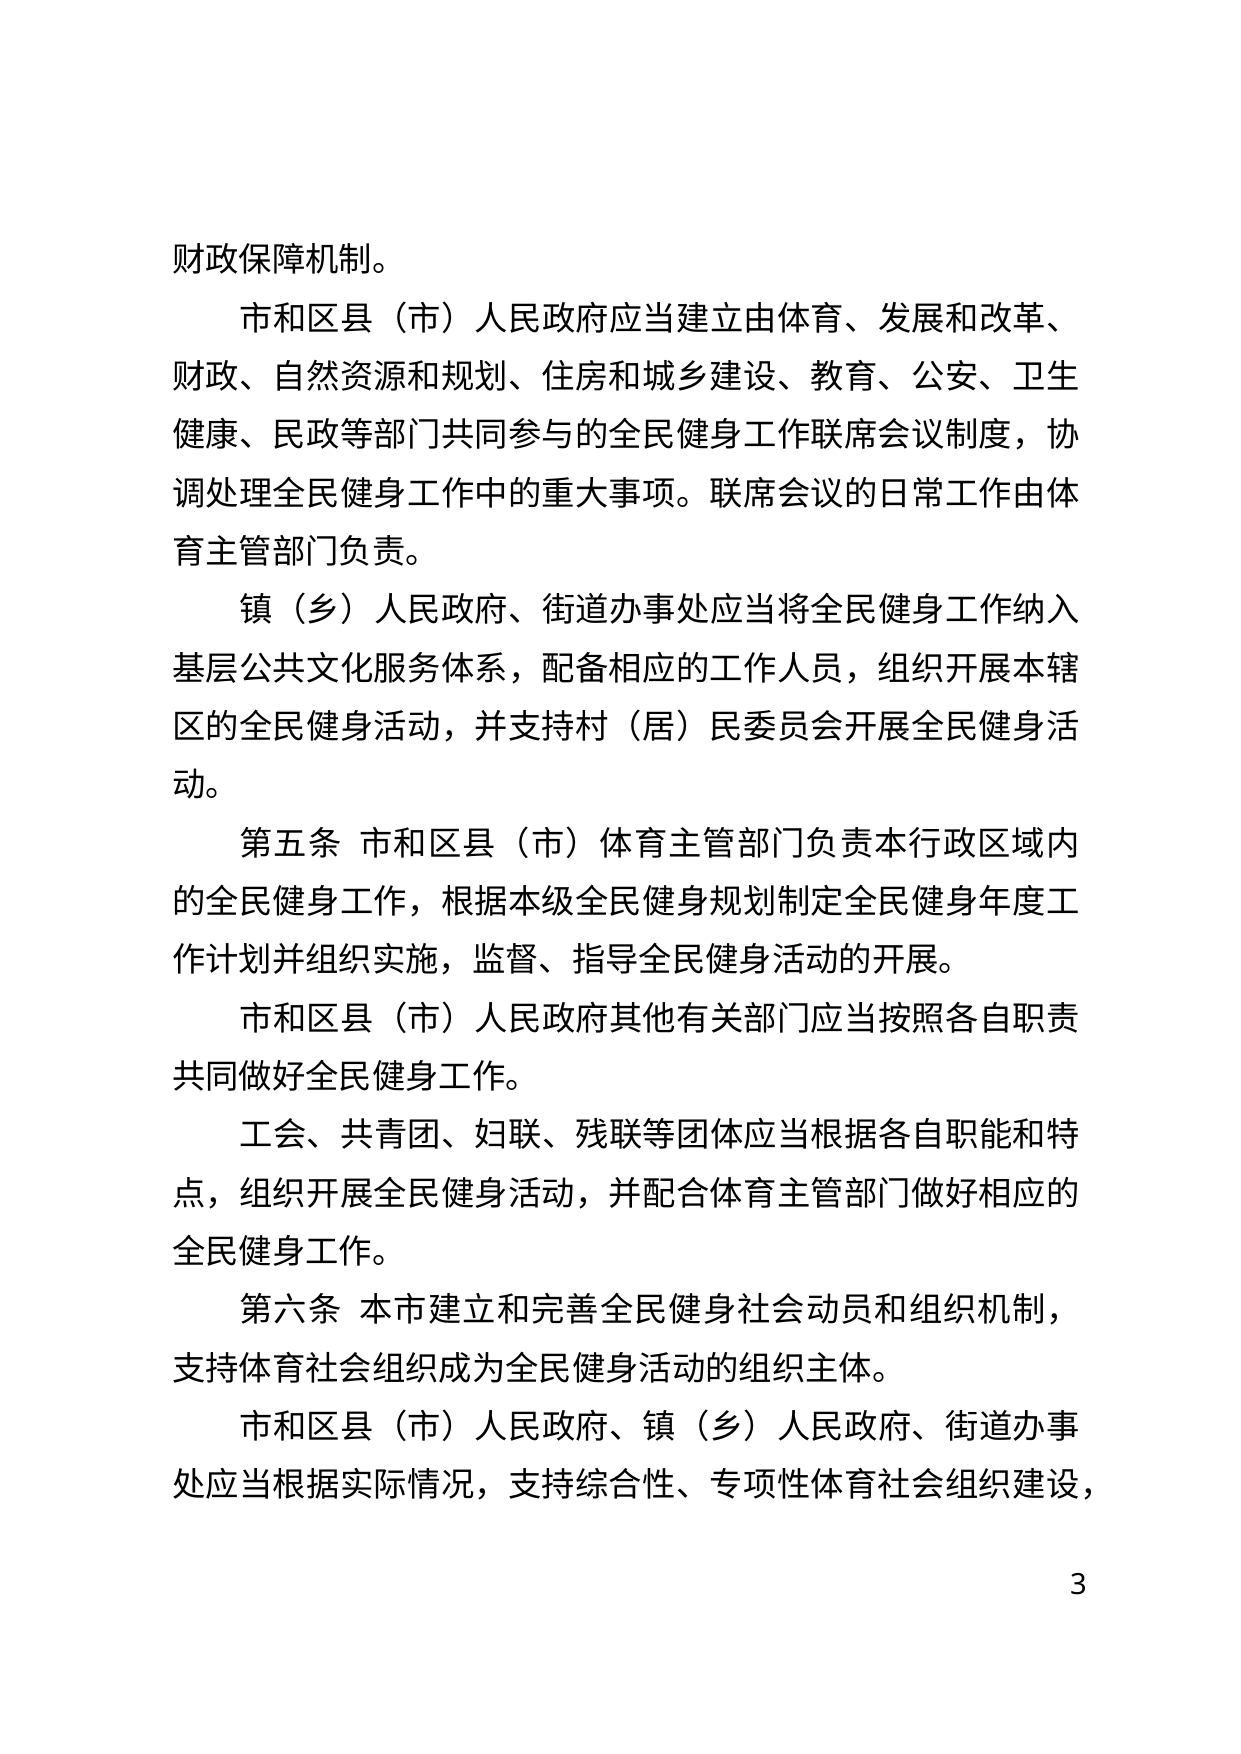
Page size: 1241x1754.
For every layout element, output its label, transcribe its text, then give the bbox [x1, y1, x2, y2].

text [172, 1392, 1080, 1508]
text 市和区县（市）人民政府其他有关部门应当按照各自职责共同做好全民健身工作。 [172, 983, 1080, 1100]
text 工会、共青团、妇联、残联等团体应当根据各自职能和特点，组织开展全民健身活动，并配合体育主管部门做好相应的全民健身工作。 [172, 1215, 1080, 1275]
text 镇（乡）人民政府、街道办事处应当将全民健身工作纳入基层公共文化服务体系，配备相应的工作人员，组织开展本辖区的全民健身活动，并支持村（居）民委员会开展全民健身活动。 [172, 575, 1080, 808]
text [172, 225, 1080, 283]
text 第五条 市和区县（市）体育主管部门负责本行政区域内的全民健身工作，根据本级全民健身规划制定全民健身年度工作计划并组织实施，监督、指导全民健身活动的开展。 [172, 808, 1080, 983]
text 市和区县（市）人民政府应当建立由体育、发展和改革、财政、自然资源和规划、住房和城乡建设、教育、公安、卫生健康、民政等部门共同参与的全民健身工作联席会议制度，协调处理全民健身工作中的重大事项。联席会议的日常工作由体育主管部门负责。 [172, 283, 1080, 575]
text 工会、共青团、妇联、残联等团体应当根据各自职能和特点，组织开展全民健身活动，并配合体育主管部门做好相应的全民健身工作。 [172, 1100, 1080, 1166]
text 第六条 本市建立和完善全民健身社会动员和组织机制，支持体育社会组织成为全民健身活动的组织主体。 [172, 1275, 1080, 1392]
